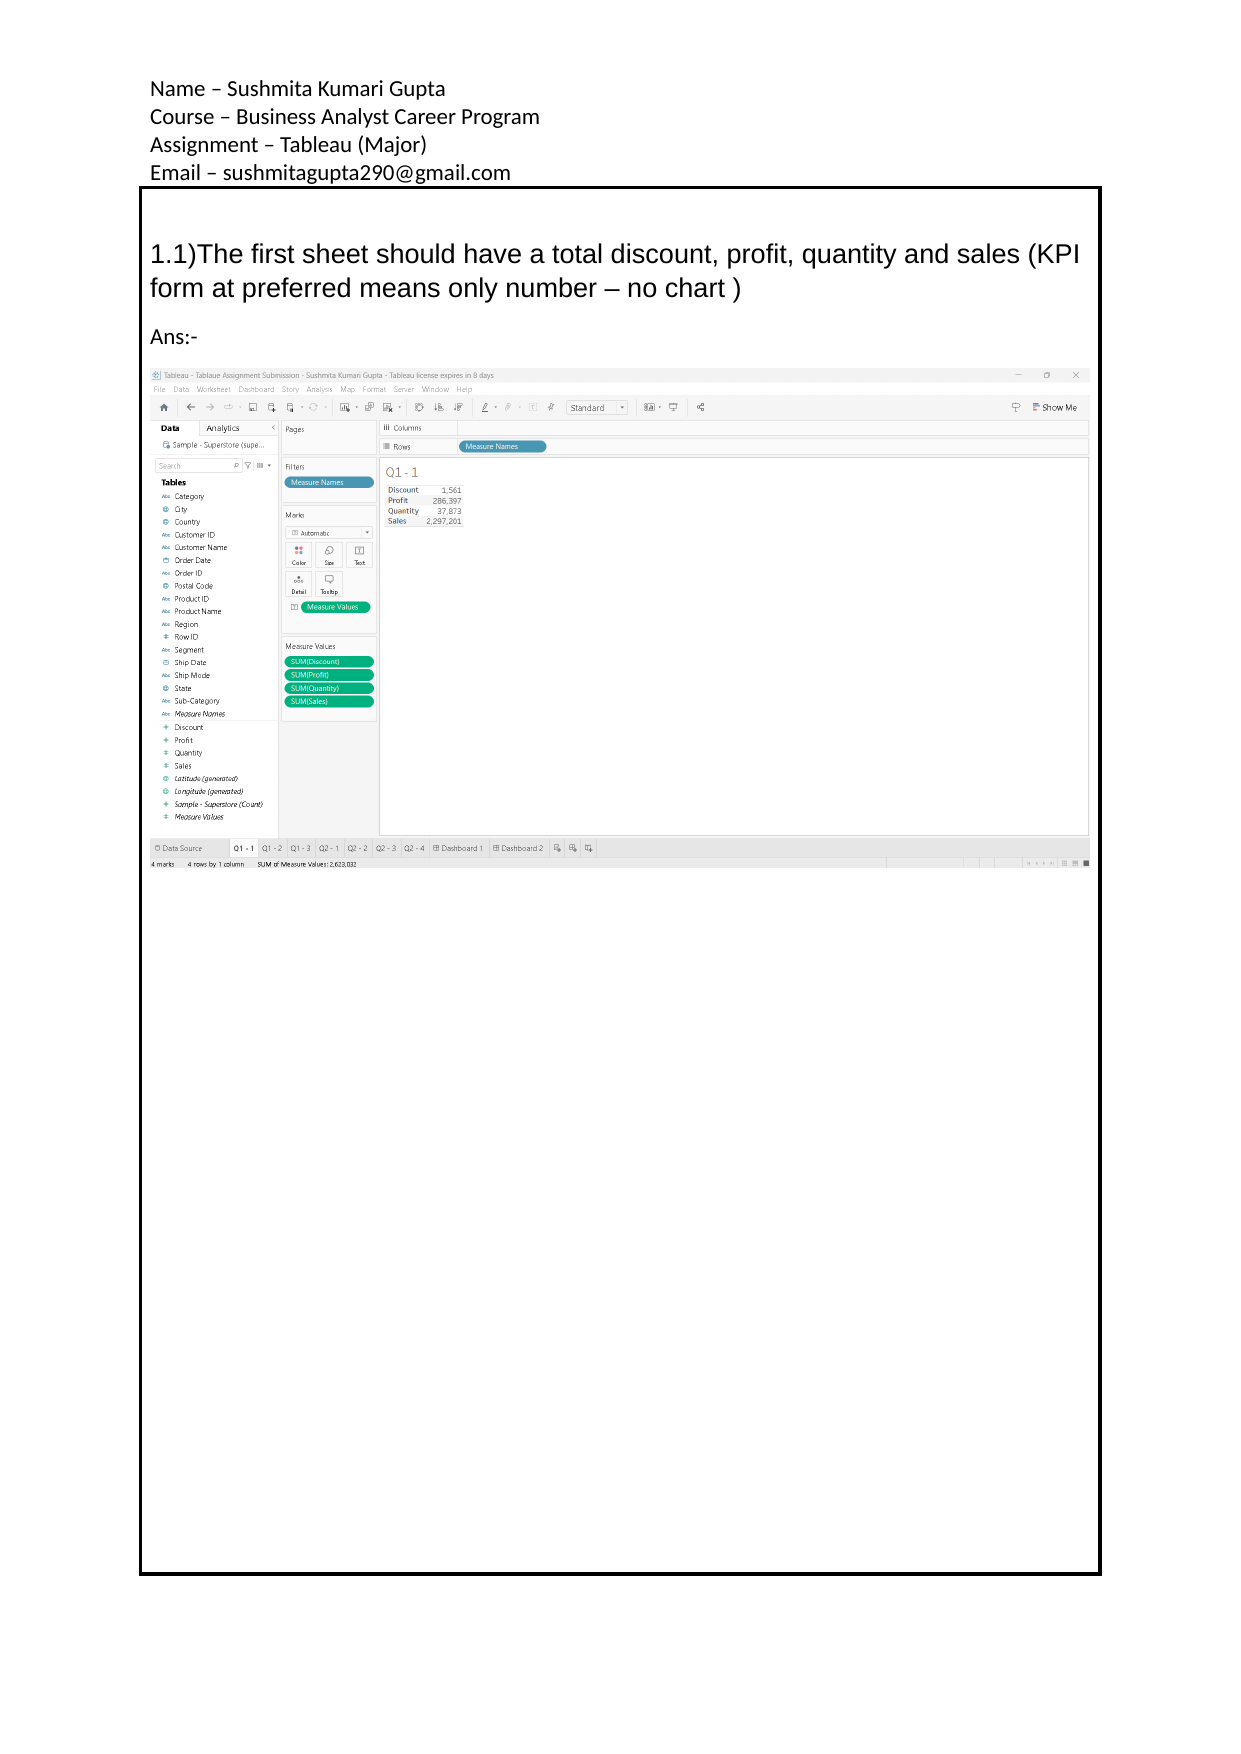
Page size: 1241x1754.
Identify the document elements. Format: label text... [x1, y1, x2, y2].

text Ans:- [142, 317, 1098, 350]
picture [150, 368, 1091, 868]
text 1.1)The first sheet should have a total discount, profit, quantity and sales (KPI form at preferred means only number – no chart ) [142, 233, 1098, 303]
